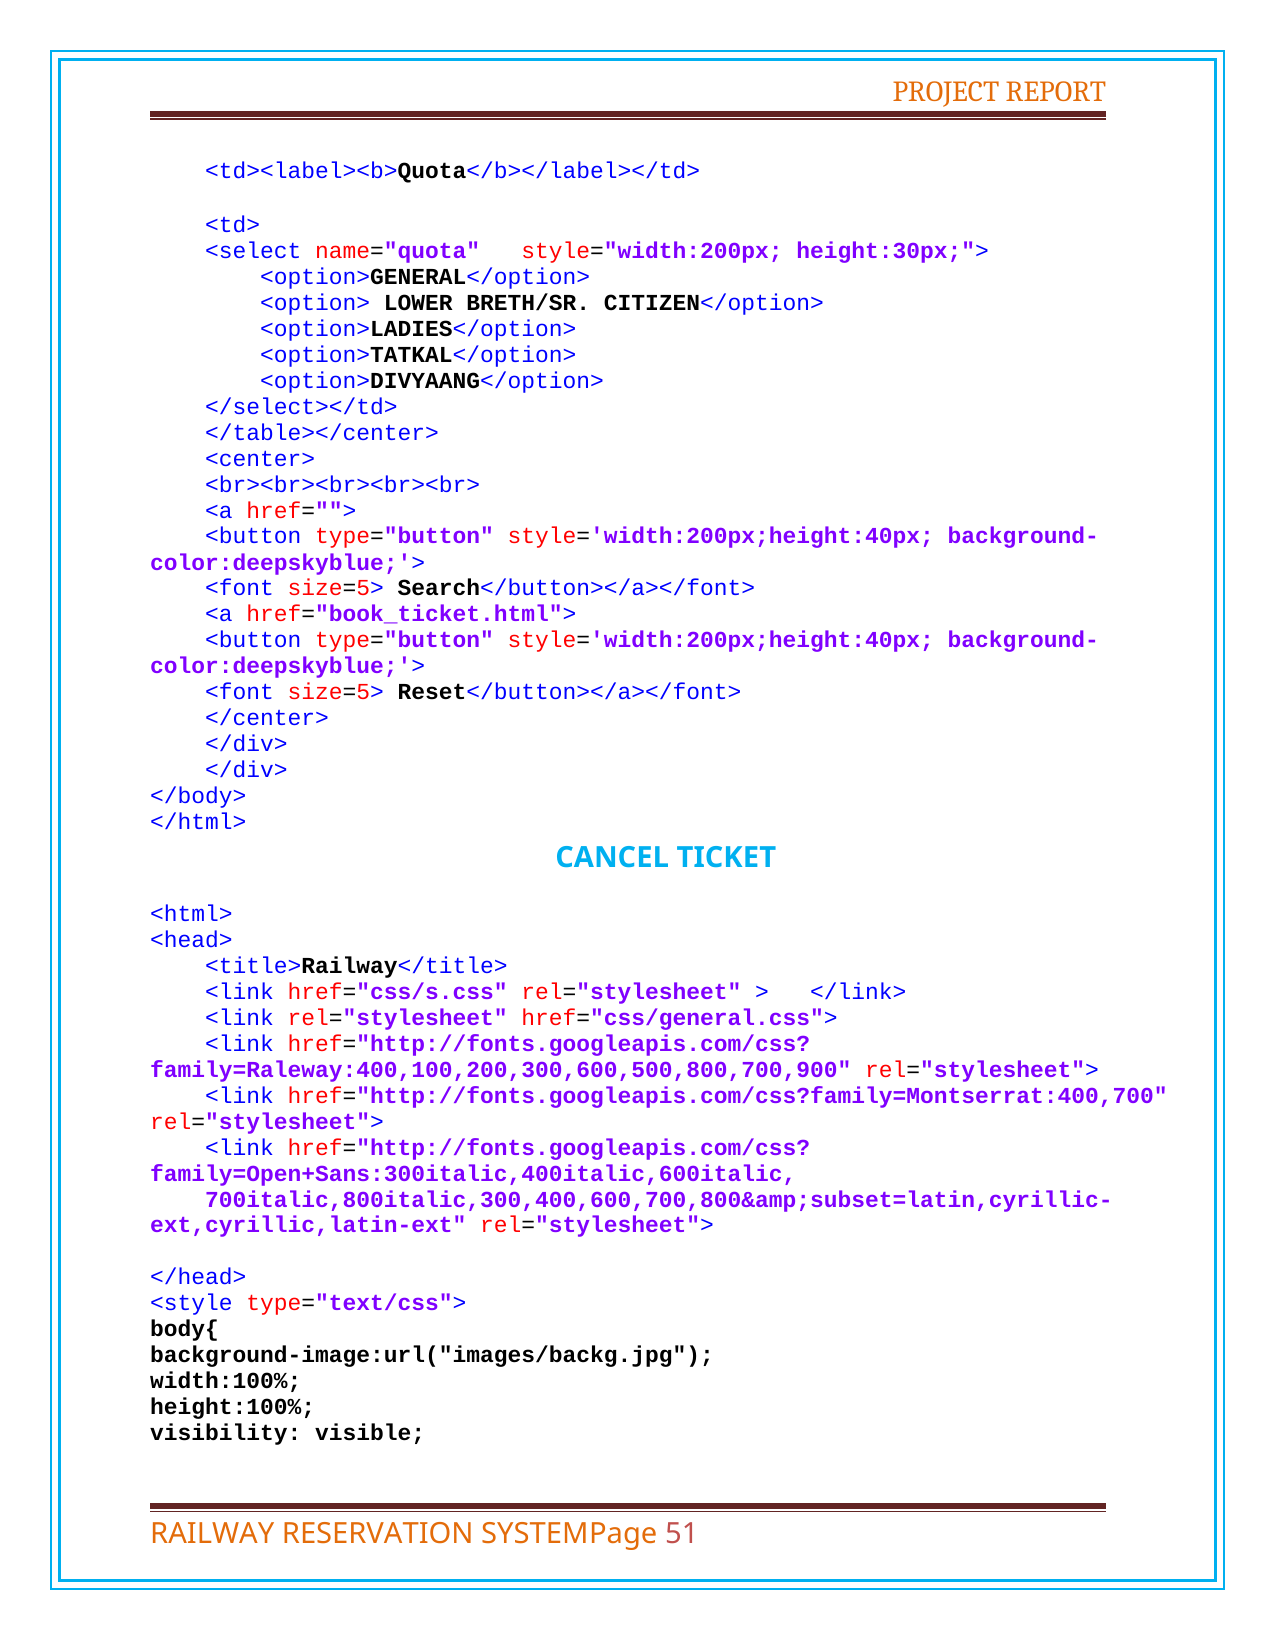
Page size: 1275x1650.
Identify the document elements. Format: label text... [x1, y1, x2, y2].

text </div> [150, 758, 1181, 784]
text <font size=5> Reset</button></a></font> [150, 681, 1181, 706]
text <td> [150, 214, 1181, 239]
text <link rel="stylesheet" href="css/general.css"> [150, 1006, 1181, 1032]
text <head> [150, 928, 1181, 954]
text <br><br><br><br><br> [150, 473, 1181, 499]
text <button type="button" style='width:200px;height:40px; background-color:deepskyblue;'> [150, 525, 1181, 577]
text <select name="quota" style="width:200px; height:30px;"> [150, 239, 1181, 266]
text <option>LADIES</option> [150, 317, 1181, 343]
text </html> [150, 810, 1181, 836]
text CANCEL TICKET [150, 836, 1181, 876]
text <button type="button" style='width:200px;height:40px; background-color:deepskyblue;'> [150, 629, 1181, 681]
text </select></td> [150, 395, 1181, 421]
text <option> LOWER BRETH/SR. CITIZEN</option> [150, 291, 1181, 317]
text visibility: visible; [150, 1421, 1181, 1447]
text </div> [150, 732, 1181, 758]
text <td><label><b>Quota</b></label></td> [150, 160, 1181, 186]
text <a href="book_ticket.html"> [150, 603, 1181, 629]
text </table></center> [150, 421, 1181, 447]
text <html> [150, 903, 1181, 928]
text <option>GENERAL</option> [150, 266, 1181, 291]
text <style type="text/css"> [150, 1292, 1181, 1318]
text <option>DIVYAANG</option> [150, 369, 1181, 395]
text <center> [150, 447, 1181, 473]
text body{ [150, 1318, 1181, 1343]
text <link href="http://fonts.googleapis.com/css?family=Open+Sans:300italic,400italic,600italic, [150, 1136, 1181, 1188]
text <a href=""> [150, 499, 1181, 525]
text </head> [150, 1266, 1181, 1292]
text <link href="http://fonts.googleapis.com/css?family=Montserrat:400,700" rel="stylesheet"> [150, 1084, 1181, 1136]
text height:100%; [150, 1395, 1181, 1421]
text width:100%; [150, 1369, 1181, 1395]
text <option>TATKAL</option> [150, 343, 1181, 369]
text <title>Railway</title> [150, 954, 1181, 980]
text background-image:url("images/backg.jpg"); [150, 1343, 1181, 1369]
text <link href="css/s.css" rel="stylesheet" > </link> [150, 980, 1181, 1006]
text </body> [150, 784, 1181, 810]
text </center> [150, 706, 1181, 732]
text <font size=5> Search</button></a></font> [150, 577, 1181, 603]
text <link href="http://fonts.googleapis.com/css?family=Raleway:400,100,200,300,600,500,800,700,900" rel="stylesheet"> [150, 1032, 1181, 1084]
text 700italic,800italic,300,400,600,700,800&amp;subset=latin,cyrillic-ext,cyrillic,latin-ext" rel="stylesheet"> [150, 1188, 1181, 1240]
